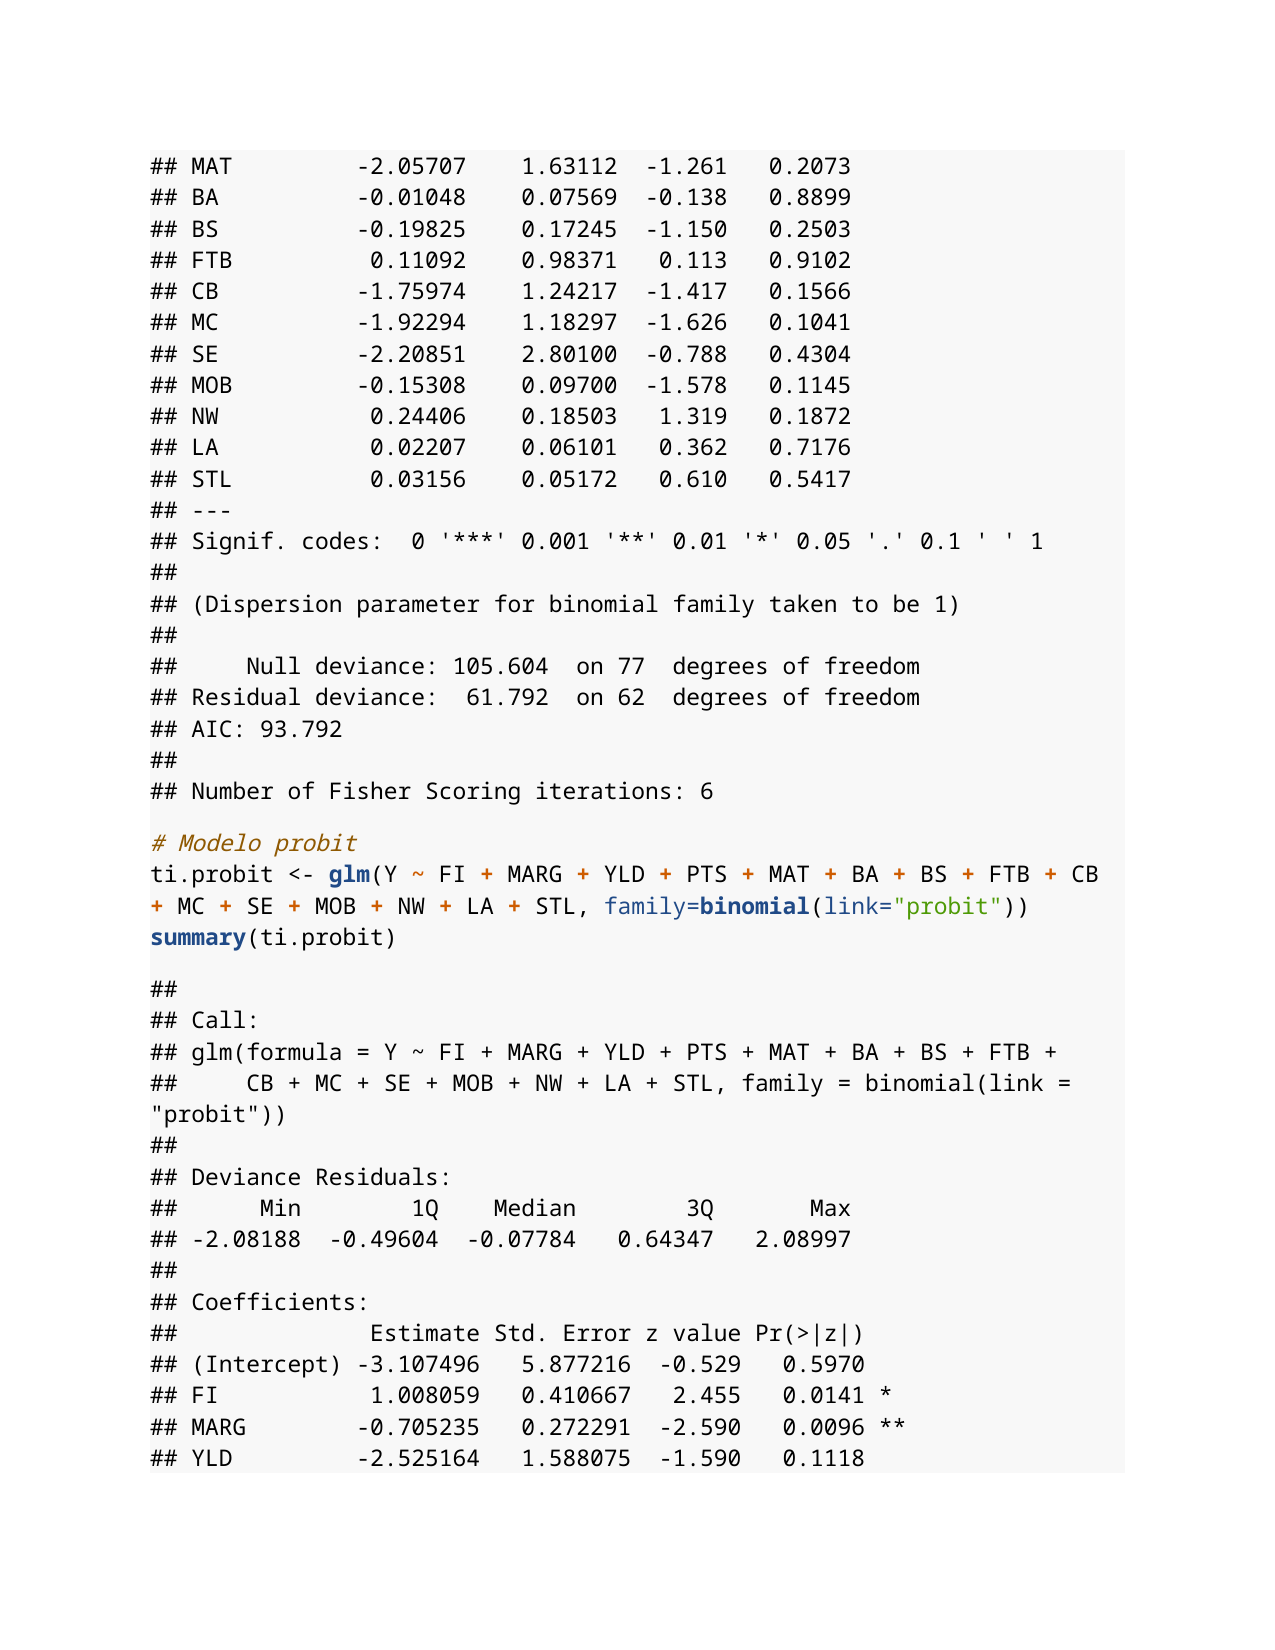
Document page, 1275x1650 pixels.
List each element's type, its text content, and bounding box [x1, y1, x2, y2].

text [150, 150, 1125, 806]
text # Modelo probit ti.probit <- glm(Y ~ FI + MARG + YLD + PTS + MAT + BA + BS + FTB + CB + MC + SE + MOB + NW + LA + STL, family=binomial(link="probit")) summary(ti.probit) [150, 827, 1125, 952]
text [150, 973, 1125, 1473]
